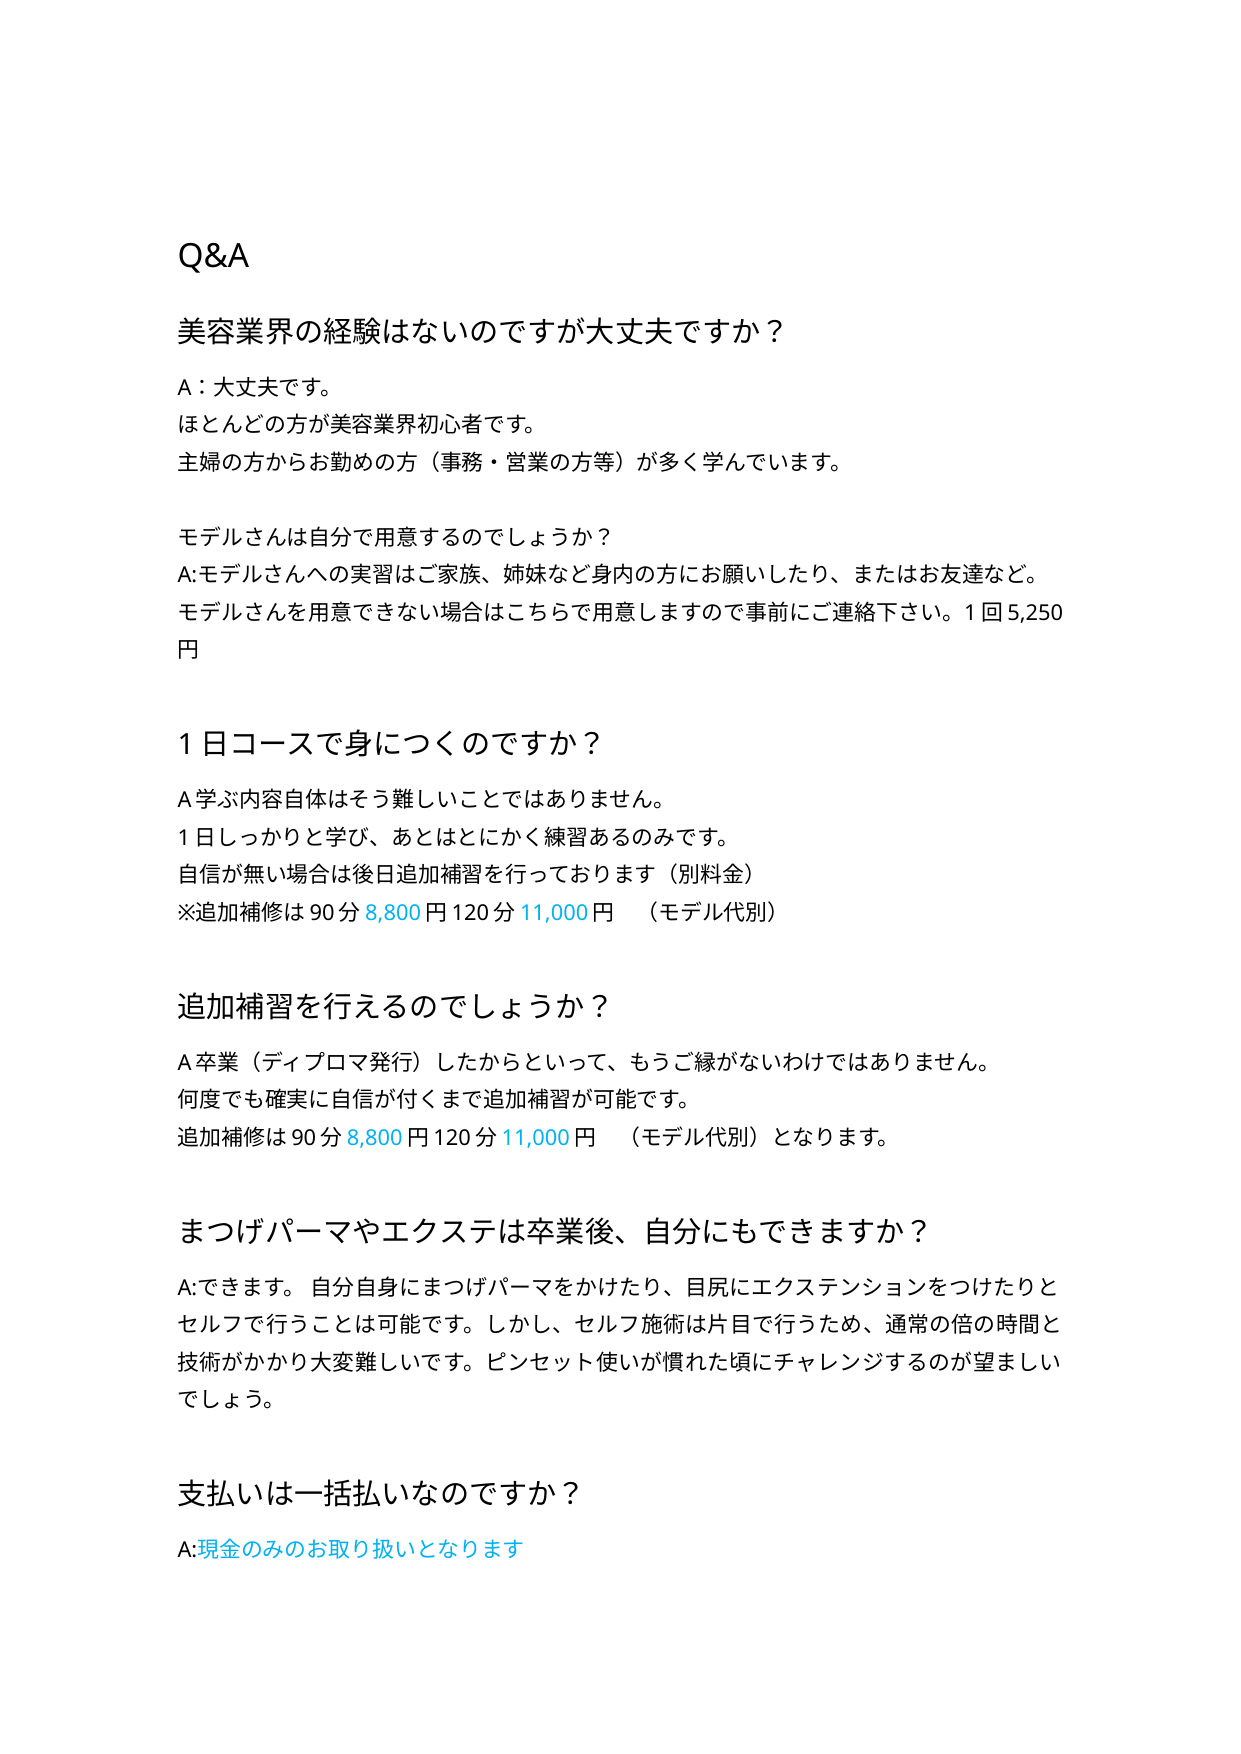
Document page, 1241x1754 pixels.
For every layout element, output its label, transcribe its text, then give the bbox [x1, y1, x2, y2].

text ※追加補修は90分8,800円120分11,000円 （モデル代別） [177, 892, 1063, 929]
text 何度でも確実に自信が付くまで追加補習が可能です。 [177, 1079, 1063, 1117]
text A学ぶ内容自体はそう難しいことではありません。 [177, 779, 1063, 817]
text モデルさんは自分で用意するのでしょうか？ [177, 517, 1063, 554]
text 1日しっかりと学び、あとはとにかく練習あるのみです。 [177, 817, 1063, 854]
text モデルさんを用意できない場合はこちらで用意しますので事前にご連絡下さい。1回5,250円 [177, 592, 1063, 667]
text 美容業界の経験はないのですが大丈夫ですか？ [177, 292, 1063, 367]
text 自信が無い場合は後日追加補習を行っております（別料金） [177, 854, 1063, 892]
text 1日コースで身につくのですか？ [177, 704, 1063, 779]
text ほとんどの方が美容業界初心者です。 [177, 404, 1063, 442]
text 追加補修は90分8,800円120分11,000円 （モデル代別）となります。 [177, 1117, 1063, 1154]
text A：大丈夫です。 [177, 367, 1063, 404]
text Q&A [177, 217, 1063, 292]
text A:現金のみのお取り扱いとなります [177, 1529, 1063, 1567]
text A:モデルさんへの実習はご家族、姉妹など身内の方にお願いしたり、またはお友達など。 [177, 554, 1063, 592]
text A:できます。 自分自身にまつげパーマをかけたり、目尻にエクステンションをつけたりとセルフで行うことは可能です。しかし、セルフ施術は片目で行うため、通常の倍の時間と技術がかかり大変難しいです。ピンセット使いが慣れた頃にチャレンジするのが望ましいでしょう。 [177, 1267, 1063, 1417]
text 追加補習を行えるのでしょうか？ [177, 967, 1063, 1042]
text A卒業（ディプロマ発行）したからといって、もうご縁がないわけではありません。 [177, 1042, 1063, 1079]
text まつげパーマやエクステは卒業後、自分にもできますか？ [177, 1192, 1063, 1267]
text 支払いは一括払いなのですか？ [177, 1454, 1063, 1529]
text 主婦の方からお勤めの方（事務・営業の方等）が多く学んでいます。 [177, 442, 1063, 479]
